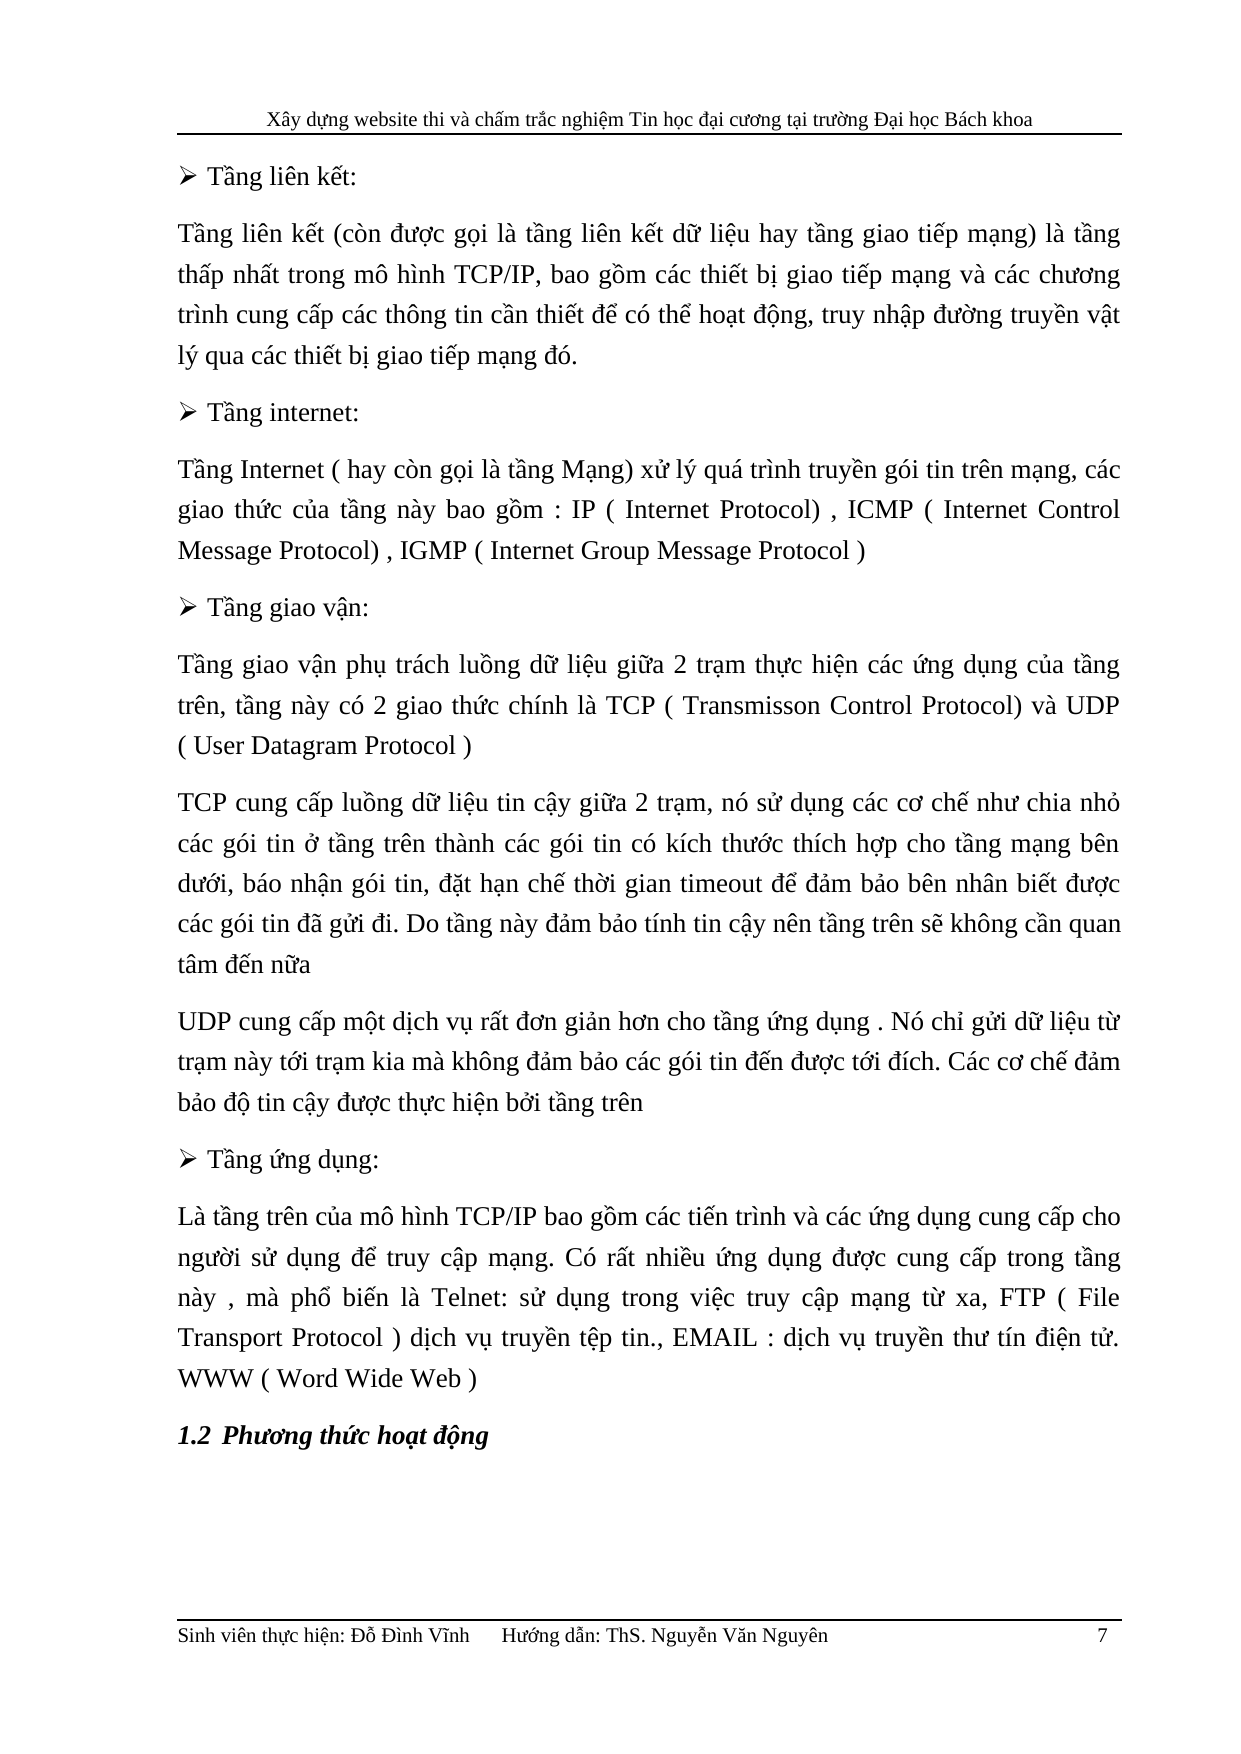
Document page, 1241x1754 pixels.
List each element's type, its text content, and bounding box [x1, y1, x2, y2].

text TCP cung cấp luồng dữ liệu tin cậy giữa 2 trạm, nó sử dụng các cơ chế như chia nhỏ các gói tin ở tầng trên thành các gói tin có kích thước thích hợp cho tầng mạng bên dưới, báo nhận gói tin, đặt hạn chế thời gian timeout để đảm bảo bên nhân biết được các gói tin đã gửi đi. Do tầng này đảm bảo tính tin cậy nên tầng trên sẽ không cần quan tâm đến nữa [177, 786, 1122, 979]
list Phương thức hoạt động [177, 1419, 1122, 1450]
list Tầng giao vận: [177, 591, 1122, 622]
list Tầng liên kết: [177, 160, 1122, 191]
text Tầng giao vận phụ trách luồng dữ liệu giữa 2 trạm thực hiện các ứng dụng của tầng trên, tầng này có 2 giao thức chính là TCP ( Transmisson Control Protocol) và UDP ( User Datagram Protocol ) [177, 648, 1122, 760]
text Tầng Internet ( hay còn gọi là tầng Mạng) xử lý quá trình truyền gói tin trên mạng, các giao thức của tầng này bao gồm : IP ( Internet Protocol) , ICMP ( Internet Control Message Protocol) , IGMP ( Internet Group Message Protocol ) [177, 453, 1122, 565]
list Tầng internet: [177, 396, 1122, 427]
text Tầng liên kết (còn được gọi là tầng liên kết dữ liệu hay tầng giao tiếp mạng) là tầng thấp nhất trong mô hình TCP/IP, bao gồm các thiết bị giao tiếp mạng và các chương trình cung cấp các thông tin cần thiết để có thể hoạt động, truy nhập đường truyền vật lý qua các thiết bị giao tiếp mạng đó. [177, 217, 1122, 370]
text UDP cung cấp một dịch vụ rất đơn giản hơn cho tầng ứng dụng . Nó chỉ gửi dữ liệu từ trạm này tới trạm kia mà không đảm bảo các gói tin đến được tới đích. Các cơ chế đảm bảo độ tin cậy được thực hiện bởi tầng trên [177, 1005, 1122, 1117]
list Tầng ứng dụng: [177, 1143, 1122, 1174]
text Là tầng trên của mô hình TCP/IP bao gồm các tiến trình và các ứng dụng cung cấp cho người sử dụng để truy cập mạng. Có rất nhiều ứng dụng được cung cấp trong tầng này , mà phổ biến là Telnet: sử dụng trong việc truy cập mạng từ xa, FTP ( File Transport Protocol ) dịch vụ truyền tệp tin., EMAIL : dịch vụ truyền thư tín điện tử. WWW ( Word Wide Web ) [177, 1200, 1122, 1393]
